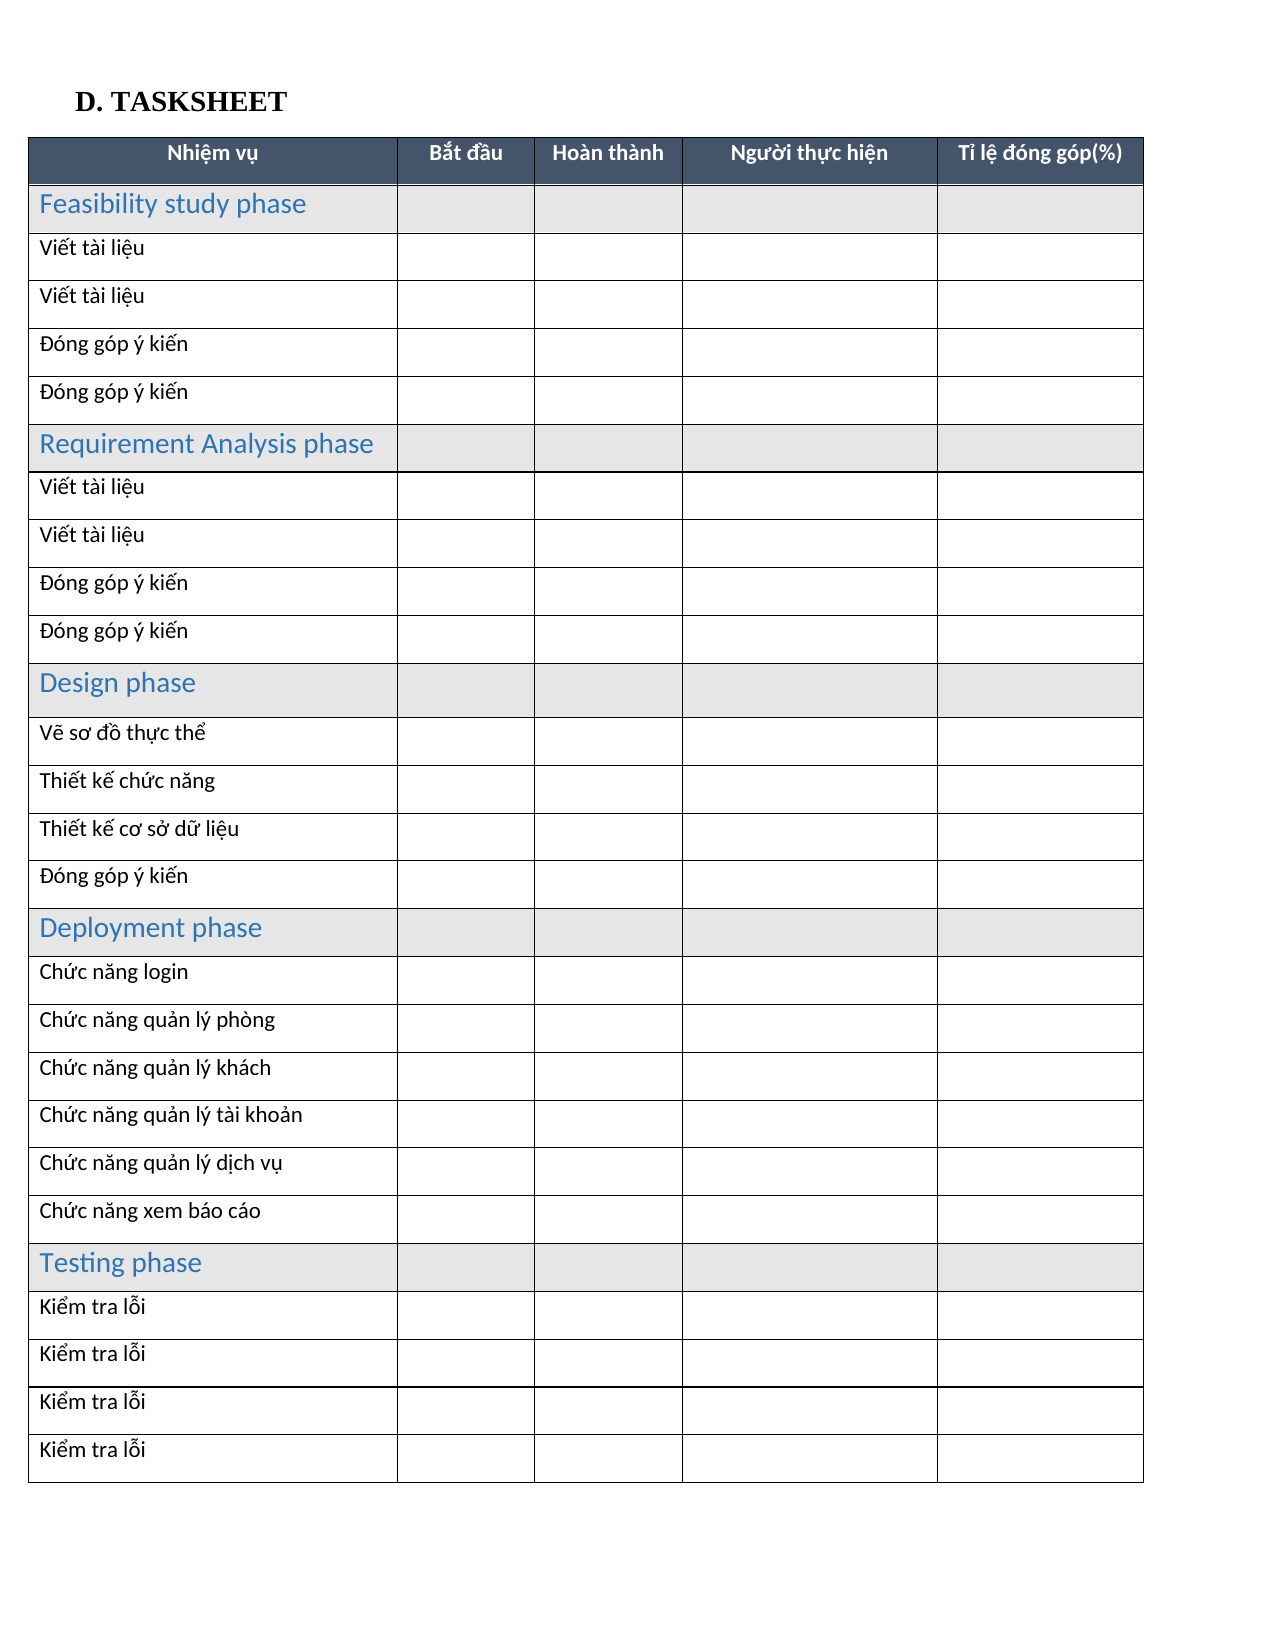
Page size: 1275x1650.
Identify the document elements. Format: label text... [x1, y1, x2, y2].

table_header Nhiệm vụ [29, 138, 397, 184]
table_cell [535, 425, 682, 471]
table_cell [938, 957, 1143, 1004]
table_cell [938, 1340, 1143, 1386]
table_cell Thiết kế chức năng [29, 766, 397, 813]
table_cell [398, 616, 534, 663]
table_cell [683, 186, 937, 232]
table_cell [938, 861, 1143, 908]
table_cell [683, 1388, 937, 1434]
table_cell [683, 281, 937, 328]
table_cell [938, 186, 1143, 232]
table_cell Đóng góp ý kiến [29, 861, 397, 908]
table_cell [398, 1101, 534, 1147]
table_cell [398, 1340, 534, 1386]
table_cell [535, 329, 682, 376]
table_cell [535, 1388, 682, 1434]
table_cell [938, 377, 1143, 424]
table_cell [398, 664, 534, 717]
table_cell [938, 718, 1143, 765]
table_cell [535, 1340, 682, 1386]
table_cell [938, 473, 1143, 519]
table_cell [683, 568, 937, 615]
table_cell [938, 766, 1143, 813]
table_cell [683, 1340, 937, 1386]
table_cell [683, 814, 937, 860]
table_cell [535, 909, 682, 956]
table_cell [398, 473, 534, 519]
table_cell [938, 1005, 1143, 1052]
table_cell [535, 568, 682, 615]
table_cell [398, 520, 534, 567]
table_cell Kiểm tra lỗi [29, 1435, 397, 1482]
table_cell Testing phase [29, 1244, 397, 1291]
table_cell Đóng góp ý kiến [29, 329, 397, 376]
table_cell [398, 1244, 534, 1291]
table_cell [398, 425, 534, 471]
table_cell [938, 568, 1143, 615]
table_cell Đóng góp ý kiến [29, 568, 397, 615]
table_cell [535, 377, 682, 424]
table_cell [683, 1196, 937, 1243]
table_cell [938, 814, 1143, 860]
table_cell [683, 473, 937, 519]
table_cell [535, 473, 682, 519]
table_cell [398, 1005, 534, 1052]
table_header Hoàn thành [535, 138, 682, 184]
table_cell [398, 186, 534, 232]
table_cell [938, 234, 1143, 280]
table_cell [938, 281, 1143, 328]
table_header Người thực hiện [683, 138, 937, 184]
table_cell [938, 1148, 1143, 1195]
table_cell [683, 1435, 937, 1482]
table_cell [938, 520, 1143, 567]
table_cell Design phase [29, 664, 397, 717]
table_cell [683, 1244, 937, 1291]
table_cell [938, 1244, 1143, 1291]
table_cell [398, 718, 534, 765]
table_cell Kiểm tra lỗi [29, 1340, 397, 1386]
table_cell Chức năng quản lý phòng [29, 1005, 397, 1052]
table_cell [683, 766, 937, 813]
table_cell [398, 1148, 534, 1195]
table_cell [535, 1053, 682, 1099]
table_cell [683, 1005, 937, 1052]
table_cell [938, 1388, 1143, 1434]
table_cell [535, 1005, 682, 1052]
table_cell [683, 664, 937, 717]
table_cell [683, 520, 937, 567]
table_cell [535, 1101, 682, 1147]
table_cell [535, 718, 682, 765]
table_cell Chức năng quản lý khách [29, 1053, 397, 1099]
table_cell [398, 766, 534, 813]
table_cell [398, 377, 534, 424]
table_cell [535, 957, 682, 1004]
table_cell [535, 766, 682, 813]
table_cell Requirement Analysis phase [29, 425, 397, 471]
table_cell [938, 1196, 1143, 1243]
table_header Bắt đầu [398, 138, 534, 184]
table_cell Kiểm tra lỗi [29, 1388, 397, 1434]
table_cell [683, 1148, 937, 1195]
table_cell [938, 329, 1143, 376]
table_cell [938, 664, 1143, 717]
table_cell [535, 1196, 682, 1243]
table_cell [683, 1292, 937, 1338]
table_cell Kiểm tra lỗi [29, 1292, 397, 1338]
table_cell [683, 1053, 937, 1099]
table_cell Vẽ sơ đồ thực thể [29, 718, 397, 765]
table_cell [398, 234, 534, 280]
table_cell [938, 616, 1143, 663]
table_cell [938, 1435, 1143, 1482]
table_cell Feasibility study phase [29, 186, 397, 232]
table_cell [535, 664, 682, 717]
table_cell [398, 1435, 534, 1482]
table_cell [535, 1435, 682, 1482]
table_cell Viết tài liệu [29, 281, 397, 328]
table_cell [938, 909, 1143, 956]
table_cell Chức năng login [29, 957, 397, 1004]
table_cell [683, 718, 937, 765]
table_cell [683, 234, 937, 280]
table_header Tỉ lệ đóng góp(%) [938, 138, 1143, 184]
table_cell Deployment phase [29, 909, 397, 956]
table_cell [683, 861, 937, 908]
table_cell [938, 1292, 1143, 1338]
table_cell [398, 568, 534, 615]
table_cell [535, 1148, 682, 1195]
table_cell [683, 909, 937, 956]
table_cell Viết tài liệu [29, 473, 397, 519]
table_cell Chức năng xem báo cáo [29, 1196, 397, 1243]
table_cell [535, 814, 682, 860]
table_cell [683, 377, 937, 424]
text D. TASKSHEET [75, 84, 1209, 117]
table_cell [535, 234, 682, 280]
table_cell Đóng góp ý kiến [29, 377, 397, 424]
table_cell [398, 909, 534, 956]
table_cell [938, 425, 1143, 471]
table_cell [398, 1292, 534, 1338]
table_cell [398, 1388, 534, 1434]
table_cell [398, 329, 534, 376]
table_cell [535, 186, 682, 232]
table_cell [683, 957, 937, 1004]
table_cell [398, 861, 534, 908]
table_cell [535, 520, 682, 567]
table_cell [398, 957, 534, 1004]
table_cell [398, 1196, 534, 1243]
table_cell Chức năng quản lý dịch vụ [29, 1148, 397, 1195]
table_cell [535, 861, 682, 908]
table_cell Viết tài liệu [29, 520, 397, 567]
table_cell [535, 1244, 682, 1291]
table_cell [535, 1292, 682, 1338]
table_cell Viết tài liệu [29, 234, 397, 280]
table_cell [938, 1101, 1143, 1147]
table_cell [535, 616, 682, 663]
table_cell Chức năng quản lý tài khoản [29, 1101, 397, 1147]
table_cell [683, 425, 937, 471]
table_cell [683, 616, 937, 663]
table_cell [938, 1053, 1143, 1099]
table_cell [683, 1101, 937, 1147]
table_cell Thiết kế cơ sở dữ liệu [29, 814, 397, 860]
table_cell Đóng góp ý kiến [29, 616, 397, 663]
table_cell [398, 814, 534, 860]
table_cell [398, 281, 534, 328]
table_cell [535, 281, 682, 328]
table_cell [398, 1053, 534, 1099]
table_cell [683, 329, 937, 376]
